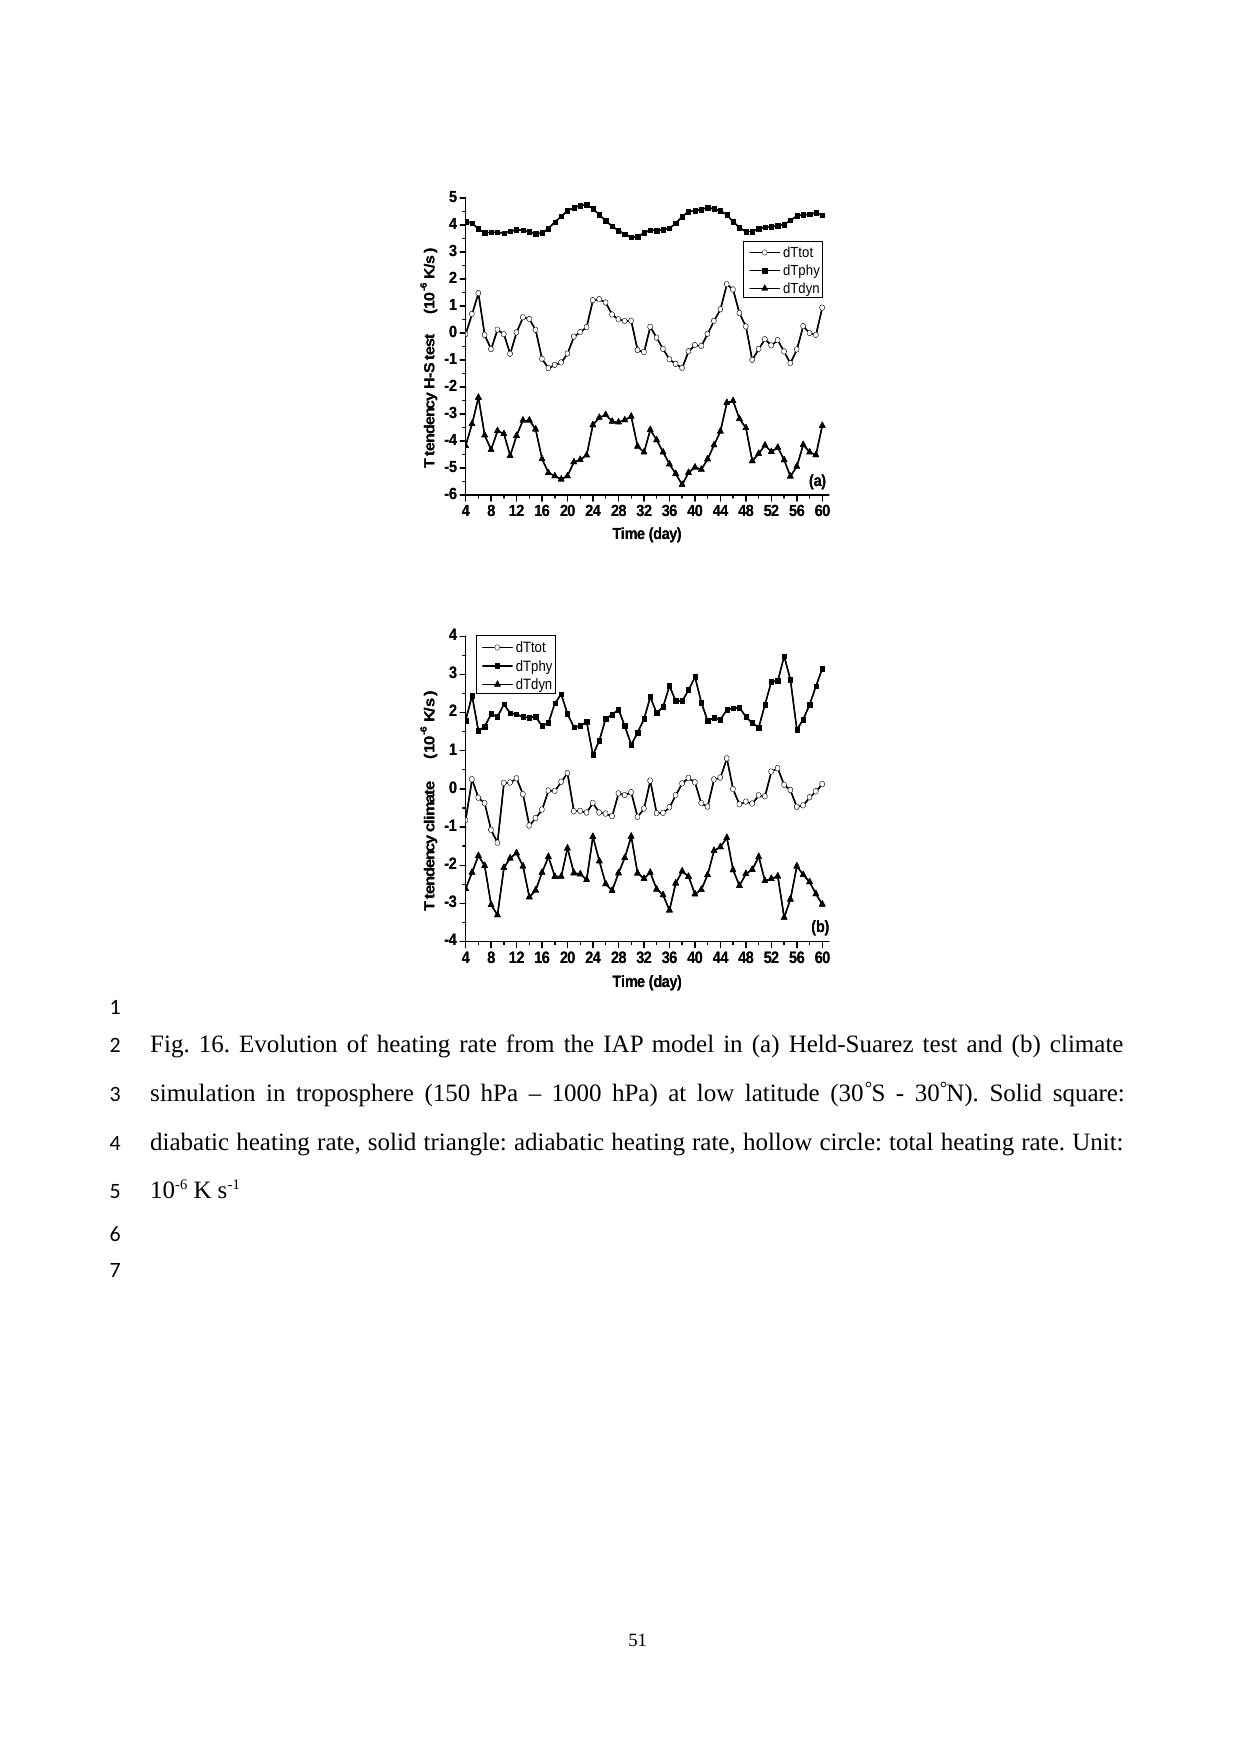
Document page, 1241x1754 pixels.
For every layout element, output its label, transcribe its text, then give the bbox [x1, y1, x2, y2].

text Fig. 16. Evolution of heating rate from the IAP model in (a) Held-Suarez test and (b) climate simulation in troposphere (150 hPa – 1000 hPa) at low latitude (30S - 30N). Solid square: diabatic heating rate, solid triangle: adiabatic heating rate, hollow circle: total heating rate. Unit: 10-6 K s-1 [150, 1027, 1125, 1206]
